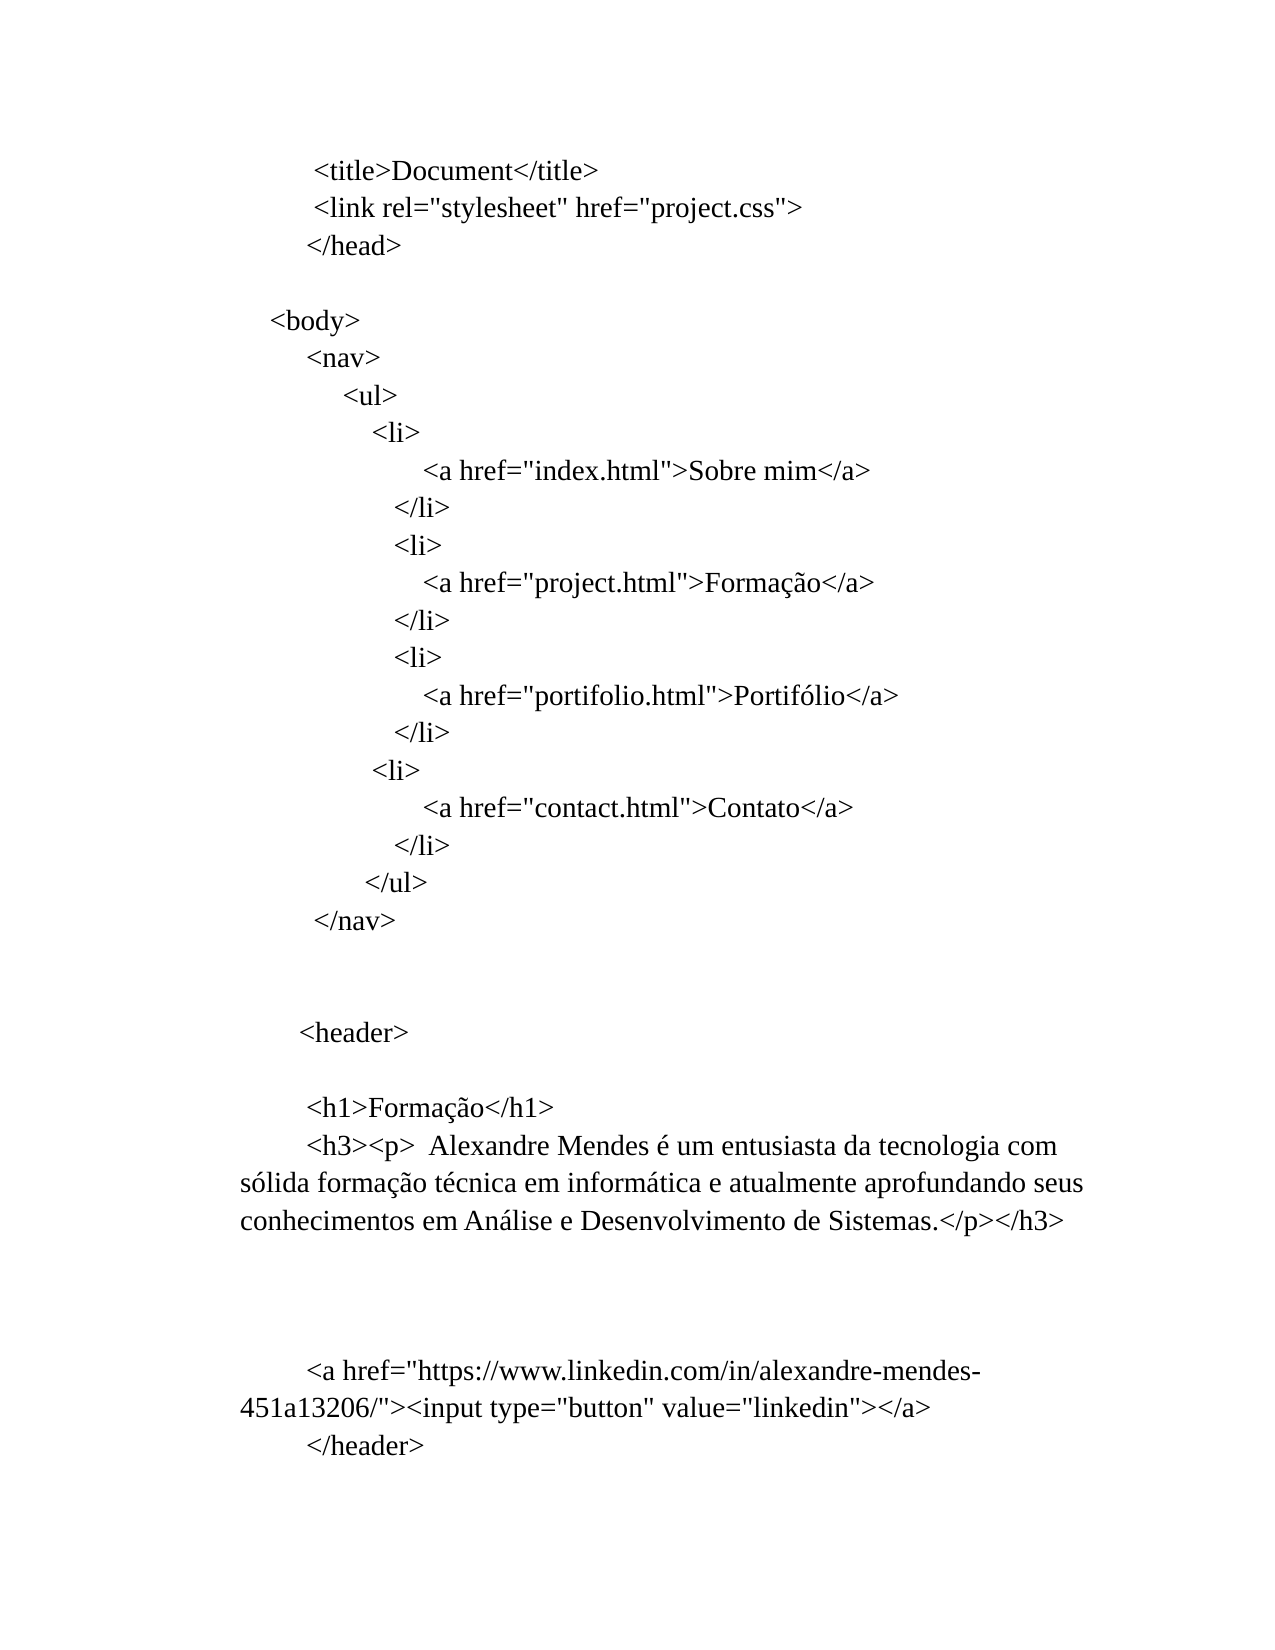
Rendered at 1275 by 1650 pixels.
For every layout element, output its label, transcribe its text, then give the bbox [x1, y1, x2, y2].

text <a href="project.html">Formação</a> [240, 562, 1125, 600]
text <li> [240, 525, 1125, 562]
text <li> [240, 412, 1125, 450]
text <h3><p> Alexandre Mendes é um entusiasta da tecnologia com sólida formação técnica em informática e atualmente aprofundando seus conhecimentos em Análise e Desenvolvimento de Sistemas.</p></h3> [240, 1125, 1125, 1237]
text </nav> [240, 900, 1125, 937]
text <nav> [240, 337, 1125, 375]
text <li> [240, 750, 1125, 787]
text <a href="portifolio.html">Portifólio</a> [240, 675, 1125, 712]
text <a href="contact.html">Contato</a> [240, 787, 1125, 825]
text <link rel="stylesheet" href="project.css"> [240, 187, 1125, 225]
text <ul> [240, 375, 1125, 412]
text <title>Document</title> [240, 150, 1125, 187]
text <header> [240, 1012, 1125, 1050]
text </li> [240, 825, 1125, 862]
text </li> [240, 487, 1125, 525]
text <a href="index.html">Sobre mim</a> [240, 450, 1125, 487]
text </ul> [240, 862, 1125, 900]
text <li> [240, 637, 1125, 675]
text </head> [240, 225, 1125, 262]
text </li> [240, 600, 1125, 637]
text </header> [240, 1425, 1125, 1462]
text <body> [240, 300, 1125, 337]
text <h1>Formação</h1> [240, 1087, 1125, 1125]
text </li> [240, 712, 1125, 750]
text <a href="https://www.linkedin.com/in/alexandre-mendes-451a13206/"><input type="button" value="linkedin"></a> [240, 1350, 1125, 1425]
